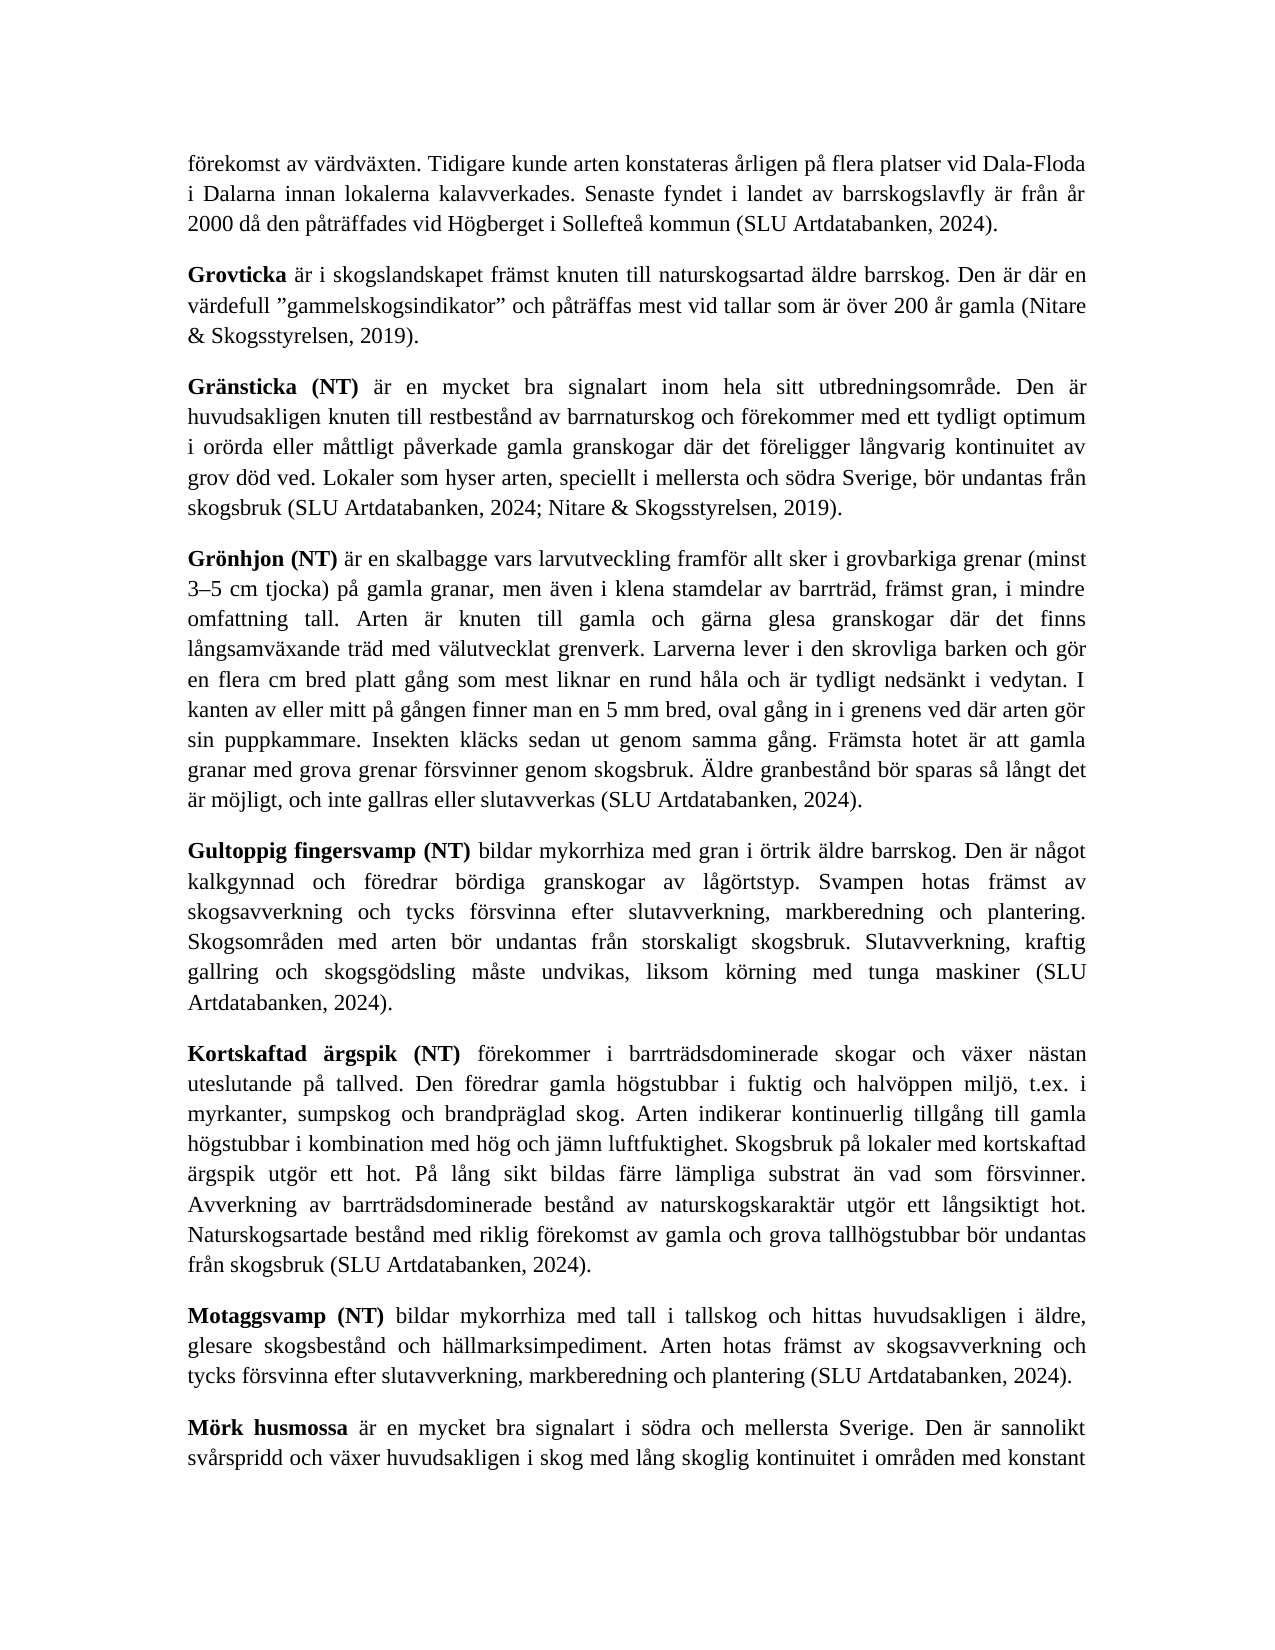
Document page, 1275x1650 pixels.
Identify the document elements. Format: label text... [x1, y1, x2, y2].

text Gränsticka (NT) är en mycket bra signalart inom hela sitt utbredningsområde. Den är huvudsakligen knuten till restbestånd av barrnaturskog och förekommer med ett tydligt optimum i orörda eller måttligt påverkade gamla granskogar där det föreligger långvarig kontinuitet av grov död ved. Lokaler som hyser arten, speciellt i mellersta och södra Sverige, bör undantas från skogsbruk (SLU Artdatabanken, 2024; Nitare & Skogsstyrelsen, 2019). [187, 373, 1087, 520]
text Motaggsvamp (NT) bildar mykorrhiza med tall i tallskog och hittas huvudsakligen i äldre, glesare skogsbestånd och hällmarksimpediment. Arten hotas främst av skogsavverkning och tycks försvinna efter slutavverkning, markberedning och plantering (SLU Artdatabanken, 2024). [187, 1302, 1087, 1389]
text Kortskaftad ärgspik (NT) förekommer i barrträdsdominerade skogar och växer nästan uteslutande på tallved. Den föredrar gamla högstubbar i fuktig och halvöppen miljö, t.ex. i myrkanter, sumpskog och brandpräglad skog. Arten indikerar kontinuerlig tillgång till gamla högstubbar i kombination med hög och jämn luftfuktighet. Skogsbruk på lokaler med kortskaftad ärgspik utgör ett hot. På lång sikt bildas färre lämpliga substrat än vad som försvinner. Avverkning av barrträdsdominerade bestånd av naturskogskaraktär utgör ett långsiktigt hot. Naturskogsartade bestånd med riklig förekomst av gamla och grova tallhögstubbar bör undantas från skogsbruk (SLU Artdatabanken, 2024). [187, 1039, 1087, 1277]
text Gultoppig fingersvamp (NT) bildar mykorrhiza med gran i örtrik äldre barrskog. Den är något kalkgynnad och föredrar bördiga granskogar av lågörtstyp. Svampen hotas främst av skogsavverkning och tycks försvinna efter slutavverkning, markberedning och plantering. Skogsområden med arten bör undantas från storskaligt skogsbruk. Slutavverkning, kraftig gallring och skogsgödsling måste undvikas, liksom körning med tunga maskiner (SLU Artdatabanken, 2024). [187, 837, 1087, 1015]
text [187, 1413, 1087, 1470]
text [187, 150, 1087, 237]
text Grovticka är i skogslandskapet främst knuten till naturskogsartad äldre barrskog. Den är där en värdefull ”gammelskogsindikator” och påträffas mest vid tallar som är över 200 år gamla (Nitare & Skogsstyrelsen, 2019). [187, 261, 1087, 348]
text Grönhjon (NT) är en skalbagge vars larvutveckling framför allt sker i grovbarkiga grenar (minst 3–5 cm tjocka) på gamla granar, men även i klena stamdelar av barrträd, främst gran, i mindre omfattning tall. Arten är knuten till gamla och gärna glesa granskogar där det finns långsamväxande träd med välutvecklat grenverk. Larverna lever i den skrovliga barken och gör en flera cm bred platt gång som mest liknar en rund håla och är tydligt nedsänkt i vedytan. I kanten av eller mitt på gången finner man en 5 mm bred, oval gång in i grenens ved där arten gör sin puppkammare. Insekten kläcks sedan ut genom samma gång. Främsta hotet är att gamla granar med grova grenar försvinner genom skogsbruk. Äldre granbestånd bör sparas så långt det är möjligt, och inte gallras eller slutavverkas (SLU Artdatabanken, 2024). [187, 545, 1087, 813]
